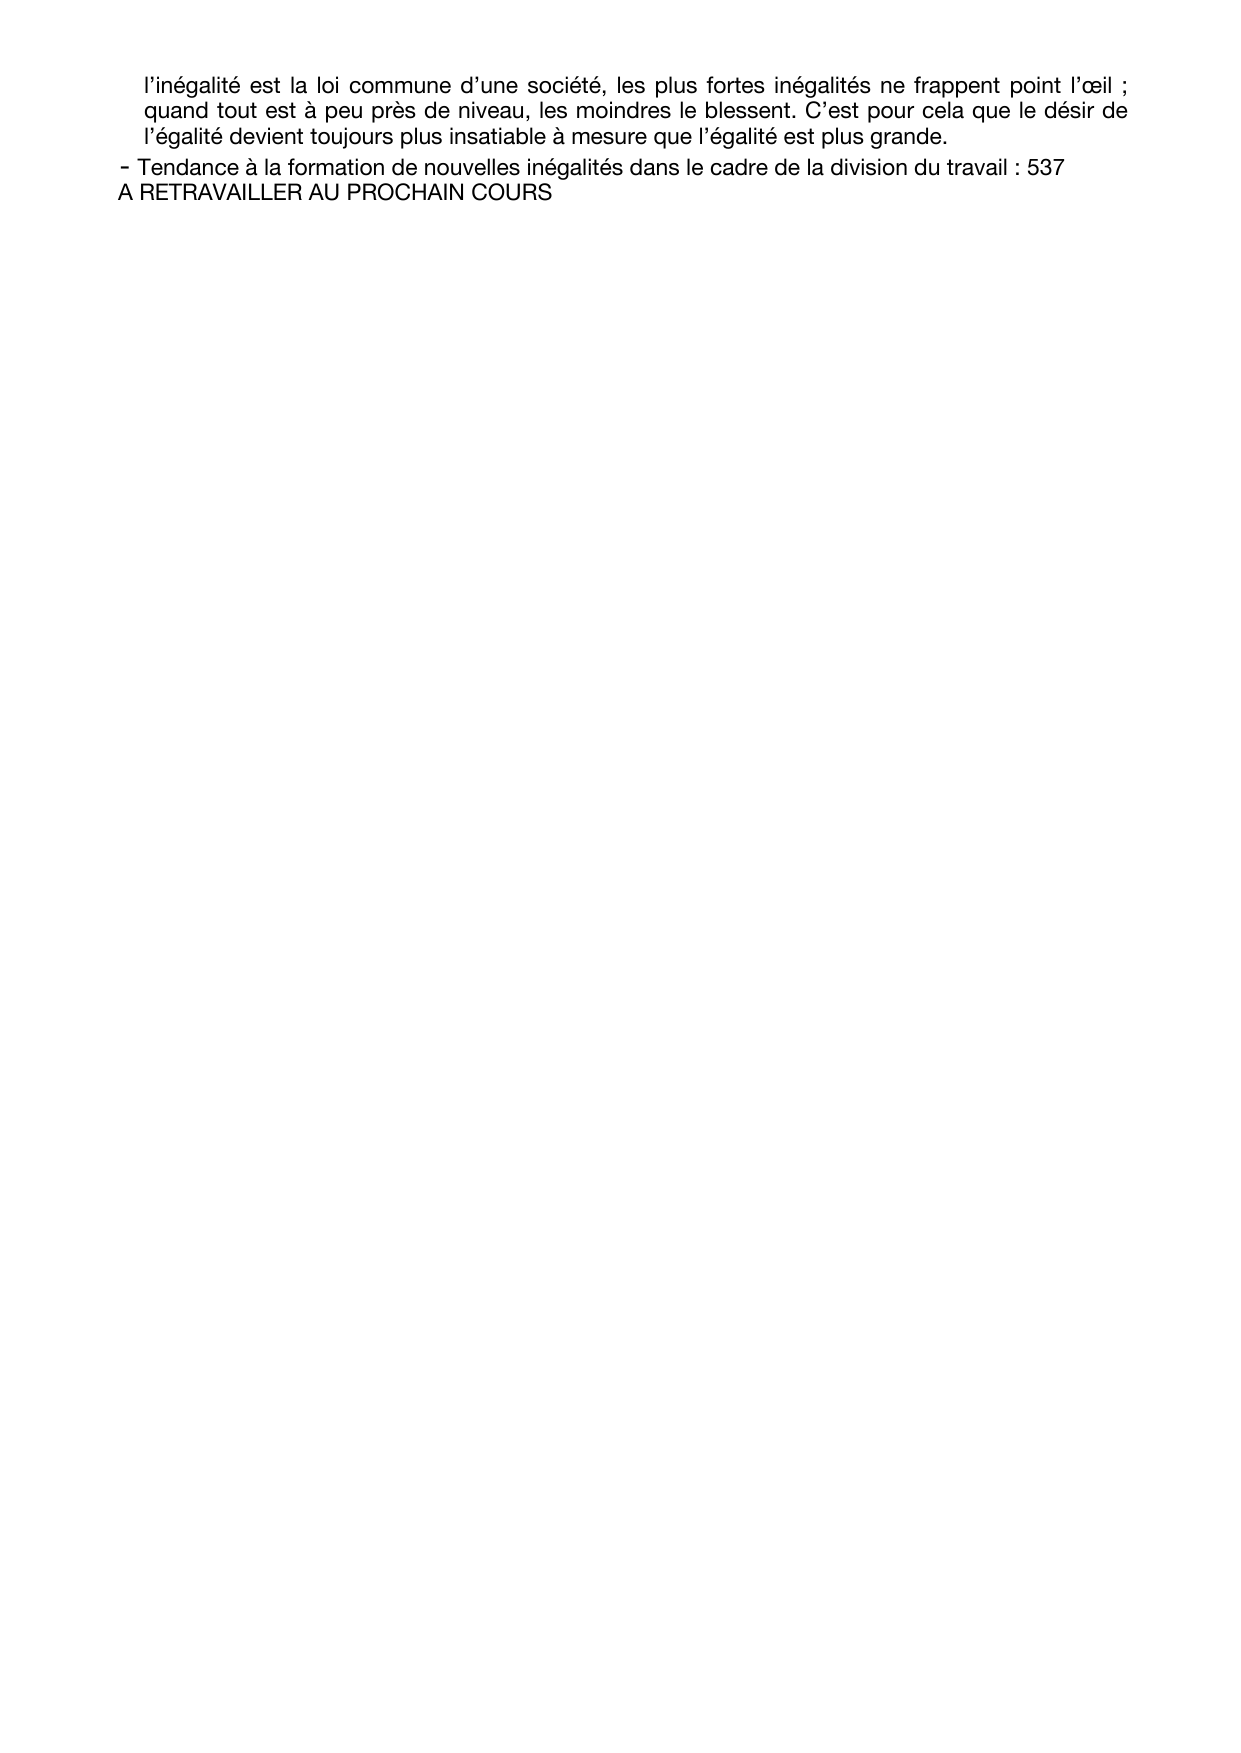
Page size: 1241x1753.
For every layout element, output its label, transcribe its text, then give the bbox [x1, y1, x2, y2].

text - Tendance à la formation de nouvelles inégalités dans le cadre de la division du travail : 537 A RETRAVAILLER AU PROCHAIN COURS [118, 151, 1076, 207]
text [119, 73, 1129, 151]
